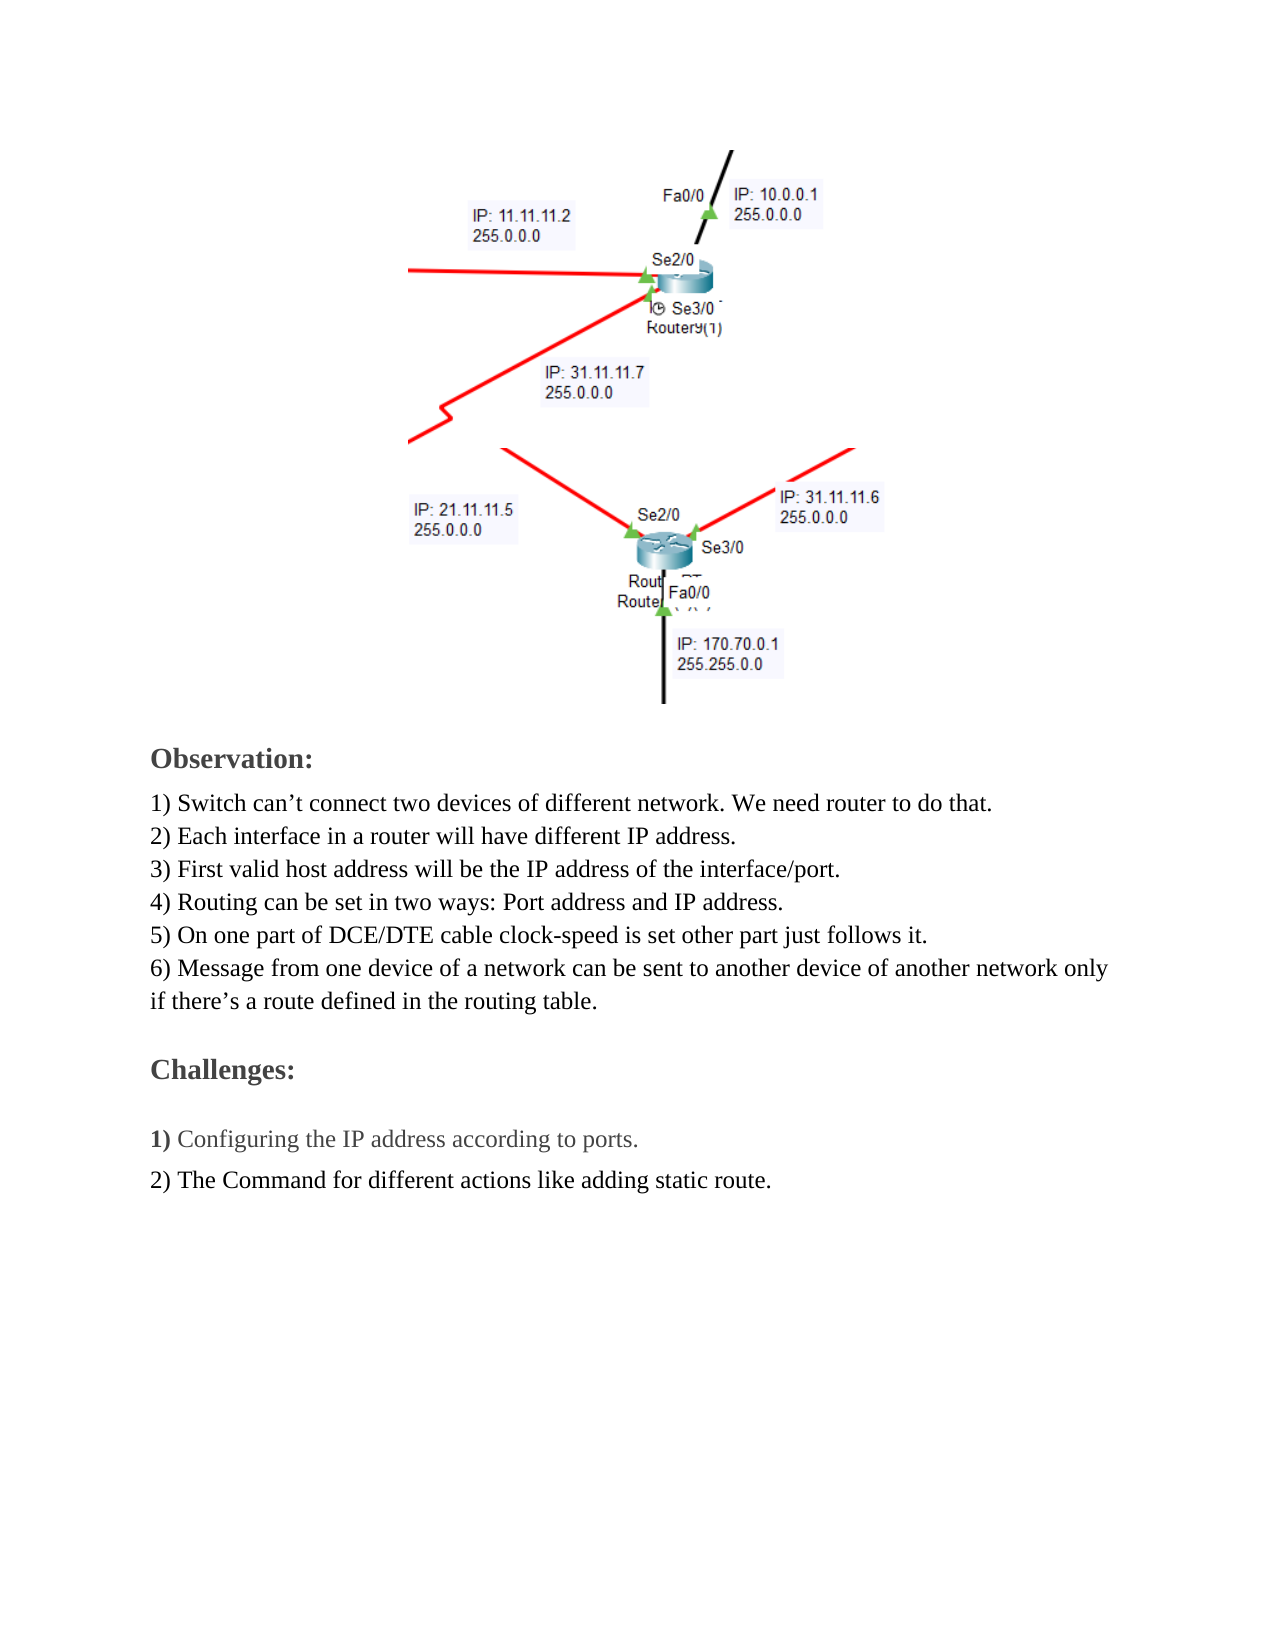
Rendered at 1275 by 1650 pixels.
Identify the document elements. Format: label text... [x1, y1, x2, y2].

list Routing can be set in two ways: Port address and IP address. [150, 887, 1125, 916]
list Switch can’t connect two devices of different network. We need router to do that. [150, 788, 1125, 817]
list Each interface in a router will have different IP address. [150, 821, 1125, 850]
subtitle Observation: [150, 741, 1125, 774]
list First valid host address will be the IP address of the interface/port. [150, 854, 1125, 883]
list The Command for different actions like adding static route. [150, 1166, 1125, 1194]
list On one part of DCE/DTE cable clock-speed is set other part just follows it. [150, 920, 1125, 949]
picture [408, 150, 867, 445]
subtitle Challenges: [150, 1052, 1125, 1086]
list Message from one device of a network can be sent to another device of another network only if there’s a route defined in the routing table. [150, 953, 1125, 1015]
picture [378, 448, 897, 704]
subtitle Configuring the IP address according to ports. [150, 1124, 1125, 1153]
